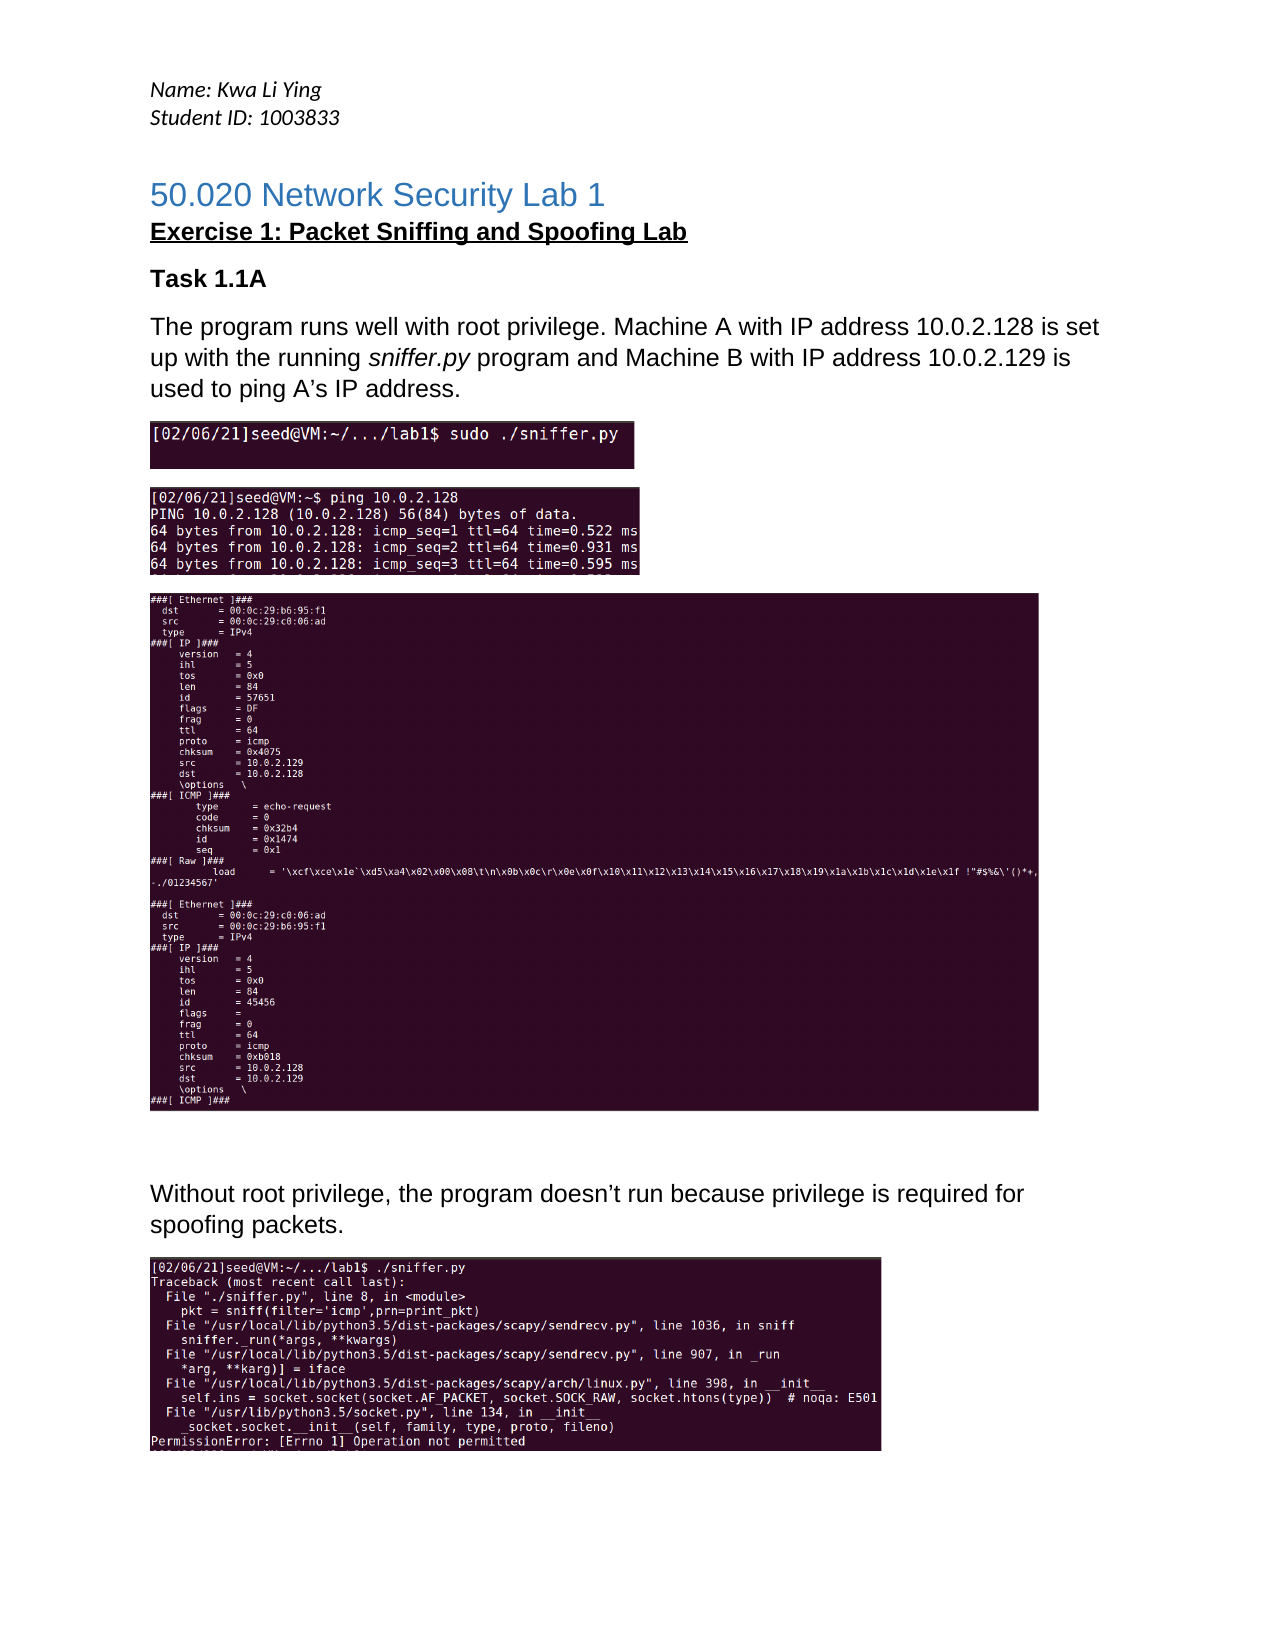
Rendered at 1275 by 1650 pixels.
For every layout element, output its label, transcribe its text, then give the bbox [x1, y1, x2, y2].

text Task 1.1A [150, 264, 1125, 293]
picture [150, 1257, 882, 1451]
picture [150, 593, 1039, 1112]
text The program runs well with root privilege. Machine A with IP address 10.0.2.128 is set up with the running sniffer.py program and Machine B with IP address 10.0.2.129 is used to ping A’s IP address. [150, 312, 1125, 403]
text Without root privilege, the program doesn’t run because privilege is required for spoofing packets. [150, 1178, 1125, 1238]
picture [150, 487, 640, 575]
text Exercise 1: Packet Sniffing and Spoofing Lab [150, 216, 1125, 245]
subtitle 50.020 Network Security Lab 1 [150, 175, 1125, 213]
picture [150, 421, 635, 469]
